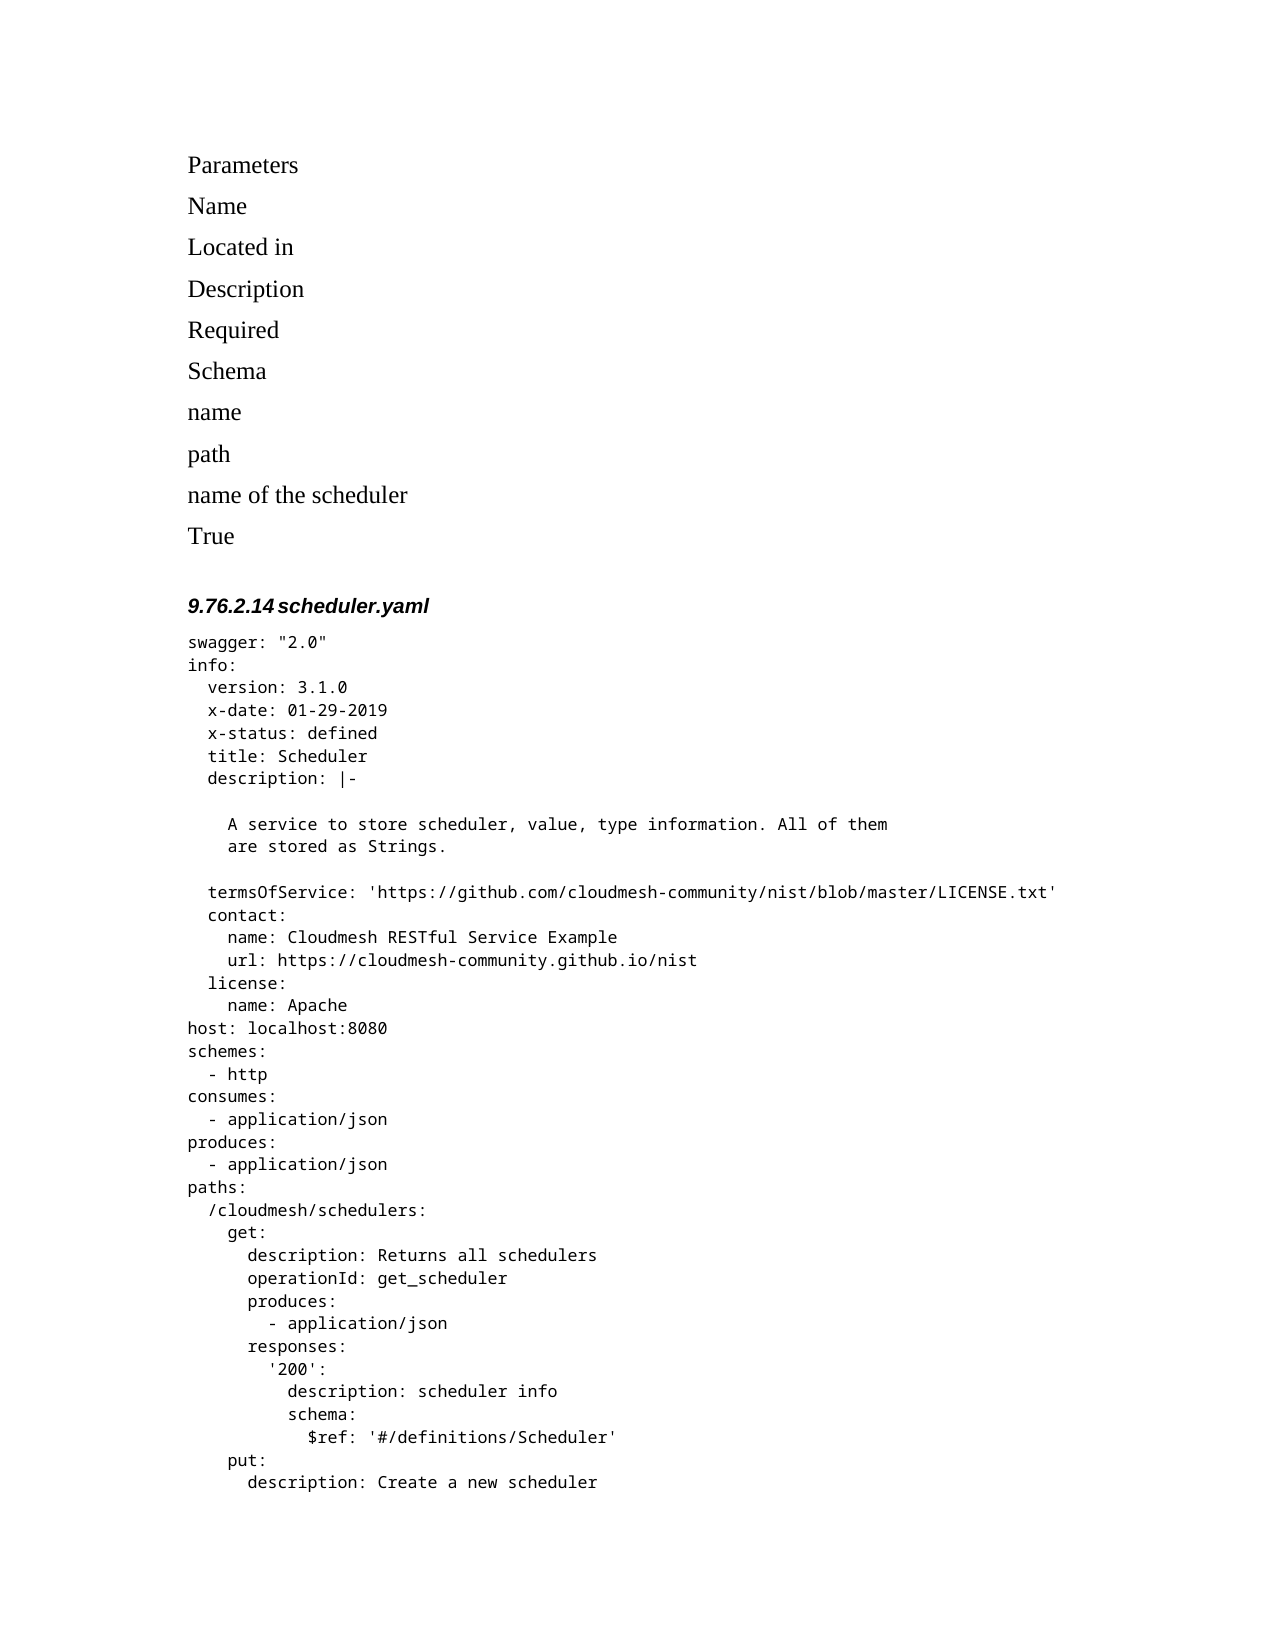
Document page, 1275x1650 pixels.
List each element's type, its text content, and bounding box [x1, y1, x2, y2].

subtitle scheduler.yaml [187, 594, 1087, 618]
text Parameters [187, 150, 1087, 179]
